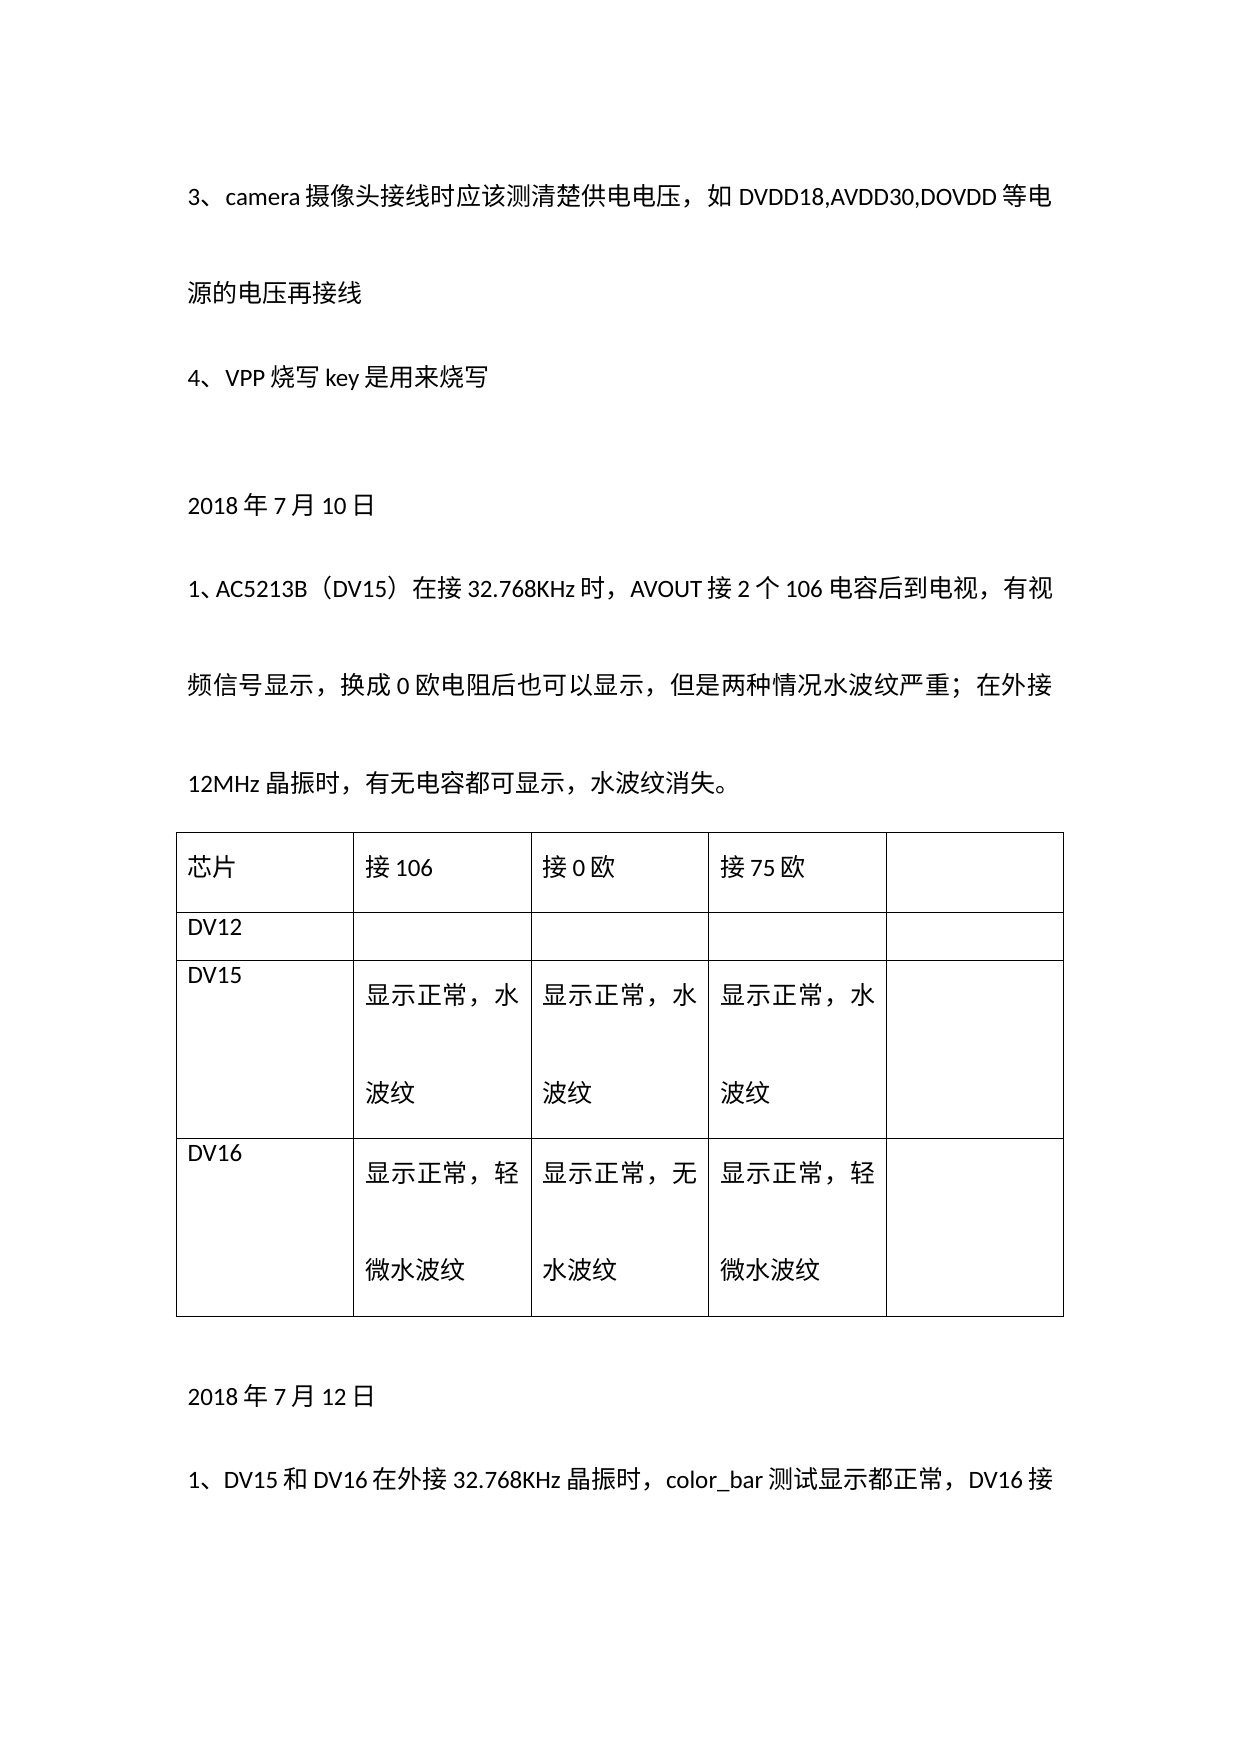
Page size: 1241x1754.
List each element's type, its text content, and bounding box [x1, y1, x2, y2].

table_header 芯片 [177, 833, 353, 912]
table_header [887, 833, 1063, 912]
list 1、AC5213B（DV15）在接32.768KHz时，AVOUT接2个106电容后到电视，有视频信号显示，换成0欧电阻后也可以显示，但是两种情况水波纹严重；在外接12MHz晶振时，有无电容都可显示，水波纹消失。 [187, 554, 1053, 814]
table_cell 显示正常，轻微水波纹 [709, 1139, 886, 1316]
table_cell DV12 [177, 913, 353, 960]
list 2018年7月12日 [187, 1362, 1053, 1427]
table_cell 显示正常，水波纹 [709, 961, 886, 1138]
table_cell DV16 [177, 1139, 353, 1316]
list 3、camera摄像头接线时应该测清楚供电电压，如DVDD18,AVDD30,DOVDD等电源的电压再接线 [187, 162, 1053, 324]
table_cell 显示正常，水波纹 [532, 961, 708, 1138]
list 2018年7月10日 [187, 471, 1053, 536]
table_cell 显示正常，轻微水波纹 [354, 1139, 531, 1316]
table_header 接0欧 [532, 833, 708, 912]
table_cell [354, 913, 531, 960]
table_cell 显示正常，无水波纹 [532, 1139, 708, 1316]
table_header 接75欧 [709, 833, 886, 912]
table_cell 显示正常，水波纹 [354, 961, 531, 1138]
table_cell DV15 [177, 961, 353, 1138]
list 4、VPP烧写key是用来烧写 [187, 343, 1053, 408]
table_cell [887, 913, 1063, 960]
list 1、DV15和DV16在外接32.768KHz晶振时，color_bar测试显示都正常，DV16接电脑USB（DP，DM有连接电脑），使用适配器供电，效果好，不接电脑USB则效果较差，有横条纹。 [187, 1445, 1053, 1510]
table_header 接106 [354, 833, 531, 912]
table_cell [887, 961, 1063, 1138]
table_cell [709, 913, 886, 960]
table_cell [887, 1139, 1063, 1316]
table_cell [532, 913, 708, 960]
